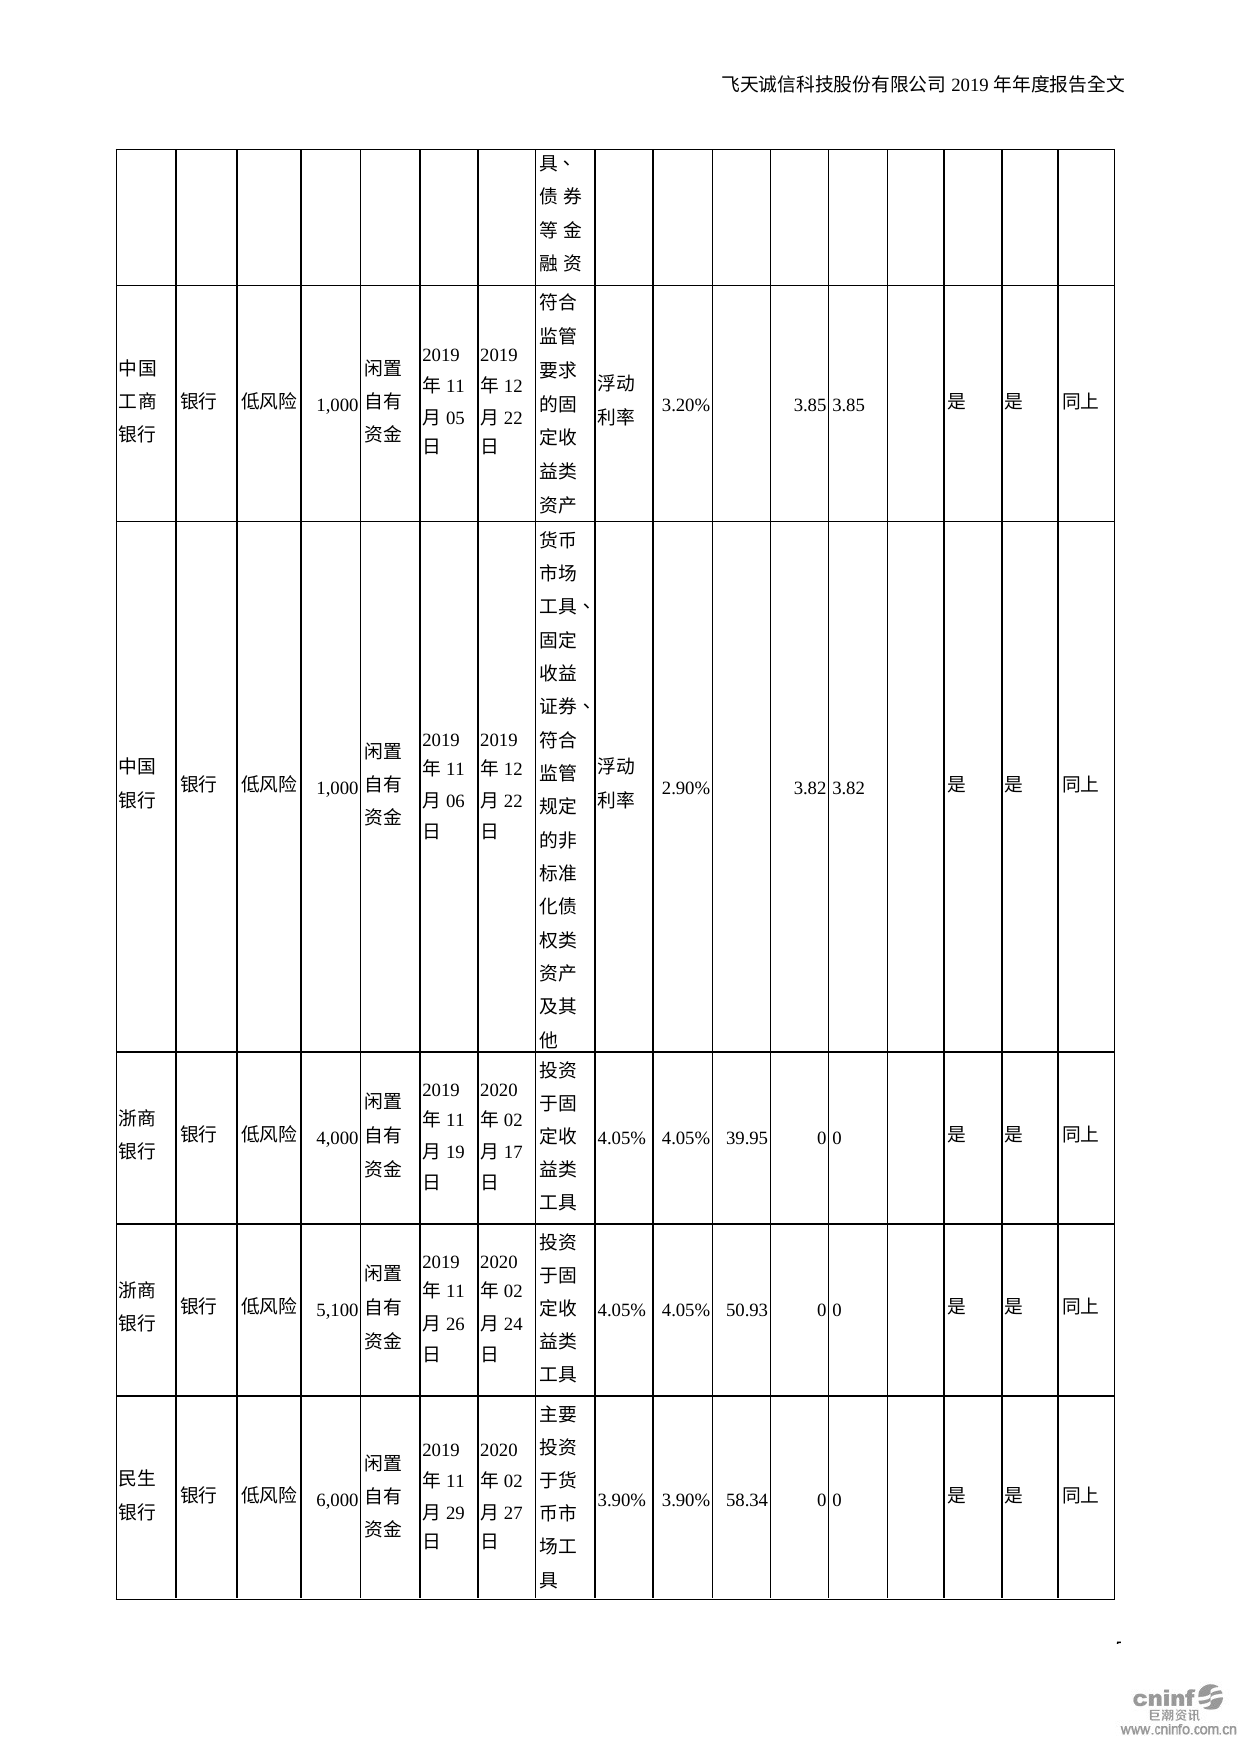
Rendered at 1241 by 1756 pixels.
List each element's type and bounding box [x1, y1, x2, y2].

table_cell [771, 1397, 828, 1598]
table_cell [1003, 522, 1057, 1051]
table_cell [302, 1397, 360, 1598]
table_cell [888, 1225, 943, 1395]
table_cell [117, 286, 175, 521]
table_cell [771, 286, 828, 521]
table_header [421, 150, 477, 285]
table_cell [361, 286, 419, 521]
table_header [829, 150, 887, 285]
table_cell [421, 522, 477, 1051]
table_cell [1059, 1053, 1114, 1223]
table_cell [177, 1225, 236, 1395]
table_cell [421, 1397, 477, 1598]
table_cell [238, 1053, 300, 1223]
picture [1115, 1681, 1240, 1738]
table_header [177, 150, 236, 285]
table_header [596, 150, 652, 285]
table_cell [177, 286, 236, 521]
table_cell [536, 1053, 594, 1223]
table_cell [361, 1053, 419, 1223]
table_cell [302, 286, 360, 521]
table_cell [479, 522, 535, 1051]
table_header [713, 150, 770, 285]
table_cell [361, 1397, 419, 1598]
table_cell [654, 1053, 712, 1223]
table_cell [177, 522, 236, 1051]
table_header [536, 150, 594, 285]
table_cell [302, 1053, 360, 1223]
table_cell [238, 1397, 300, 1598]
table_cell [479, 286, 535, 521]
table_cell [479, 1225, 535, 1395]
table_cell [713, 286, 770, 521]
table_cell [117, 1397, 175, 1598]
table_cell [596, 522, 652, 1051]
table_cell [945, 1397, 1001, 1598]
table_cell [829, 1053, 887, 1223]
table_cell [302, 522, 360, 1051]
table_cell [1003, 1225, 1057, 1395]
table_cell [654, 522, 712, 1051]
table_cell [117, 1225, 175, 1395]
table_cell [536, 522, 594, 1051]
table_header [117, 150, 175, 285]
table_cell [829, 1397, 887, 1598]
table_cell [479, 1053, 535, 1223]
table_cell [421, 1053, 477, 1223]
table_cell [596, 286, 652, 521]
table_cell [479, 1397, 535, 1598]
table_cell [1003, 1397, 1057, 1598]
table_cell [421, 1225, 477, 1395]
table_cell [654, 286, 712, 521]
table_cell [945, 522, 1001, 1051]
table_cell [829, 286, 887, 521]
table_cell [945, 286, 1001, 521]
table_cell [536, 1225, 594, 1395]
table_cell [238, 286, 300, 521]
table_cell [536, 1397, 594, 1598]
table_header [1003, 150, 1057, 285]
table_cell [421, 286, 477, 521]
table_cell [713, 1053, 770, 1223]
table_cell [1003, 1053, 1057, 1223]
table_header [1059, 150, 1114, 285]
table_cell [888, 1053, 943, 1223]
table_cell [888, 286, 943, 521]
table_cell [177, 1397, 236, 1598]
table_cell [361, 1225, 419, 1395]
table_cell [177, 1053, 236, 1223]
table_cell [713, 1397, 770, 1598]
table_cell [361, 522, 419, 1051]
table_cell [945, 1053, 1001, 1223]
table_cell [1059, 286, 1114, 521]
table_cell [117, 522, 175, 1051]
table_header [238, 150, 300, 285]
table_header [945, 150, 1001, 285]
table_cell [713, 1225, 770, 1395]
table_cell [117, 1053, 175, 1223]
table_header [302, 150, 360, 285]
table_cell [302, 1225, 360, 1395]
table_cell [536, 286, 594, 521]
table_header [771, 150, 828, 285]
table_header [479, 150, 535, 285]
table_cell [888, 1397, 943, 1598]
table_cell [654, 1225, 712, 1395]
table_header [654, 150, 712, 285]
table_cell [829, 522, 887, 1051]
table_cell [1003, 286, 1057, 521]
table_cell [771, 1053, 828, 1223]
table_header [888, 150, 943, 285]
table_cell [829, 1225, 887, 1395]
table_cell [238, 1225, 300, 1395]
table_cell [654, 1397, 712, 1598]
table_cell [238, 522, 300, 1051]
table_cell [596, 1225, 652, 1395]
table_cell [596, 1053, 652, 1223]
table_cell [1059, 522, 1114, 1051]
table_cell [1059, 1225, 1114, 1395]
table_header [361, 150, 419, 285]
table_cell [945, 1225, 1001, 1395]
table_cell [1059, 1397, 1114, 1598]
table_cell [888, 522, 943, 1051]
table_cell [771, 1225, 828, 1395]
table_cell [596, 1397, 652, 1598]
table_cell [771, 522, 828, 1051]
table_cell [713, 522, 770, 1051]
